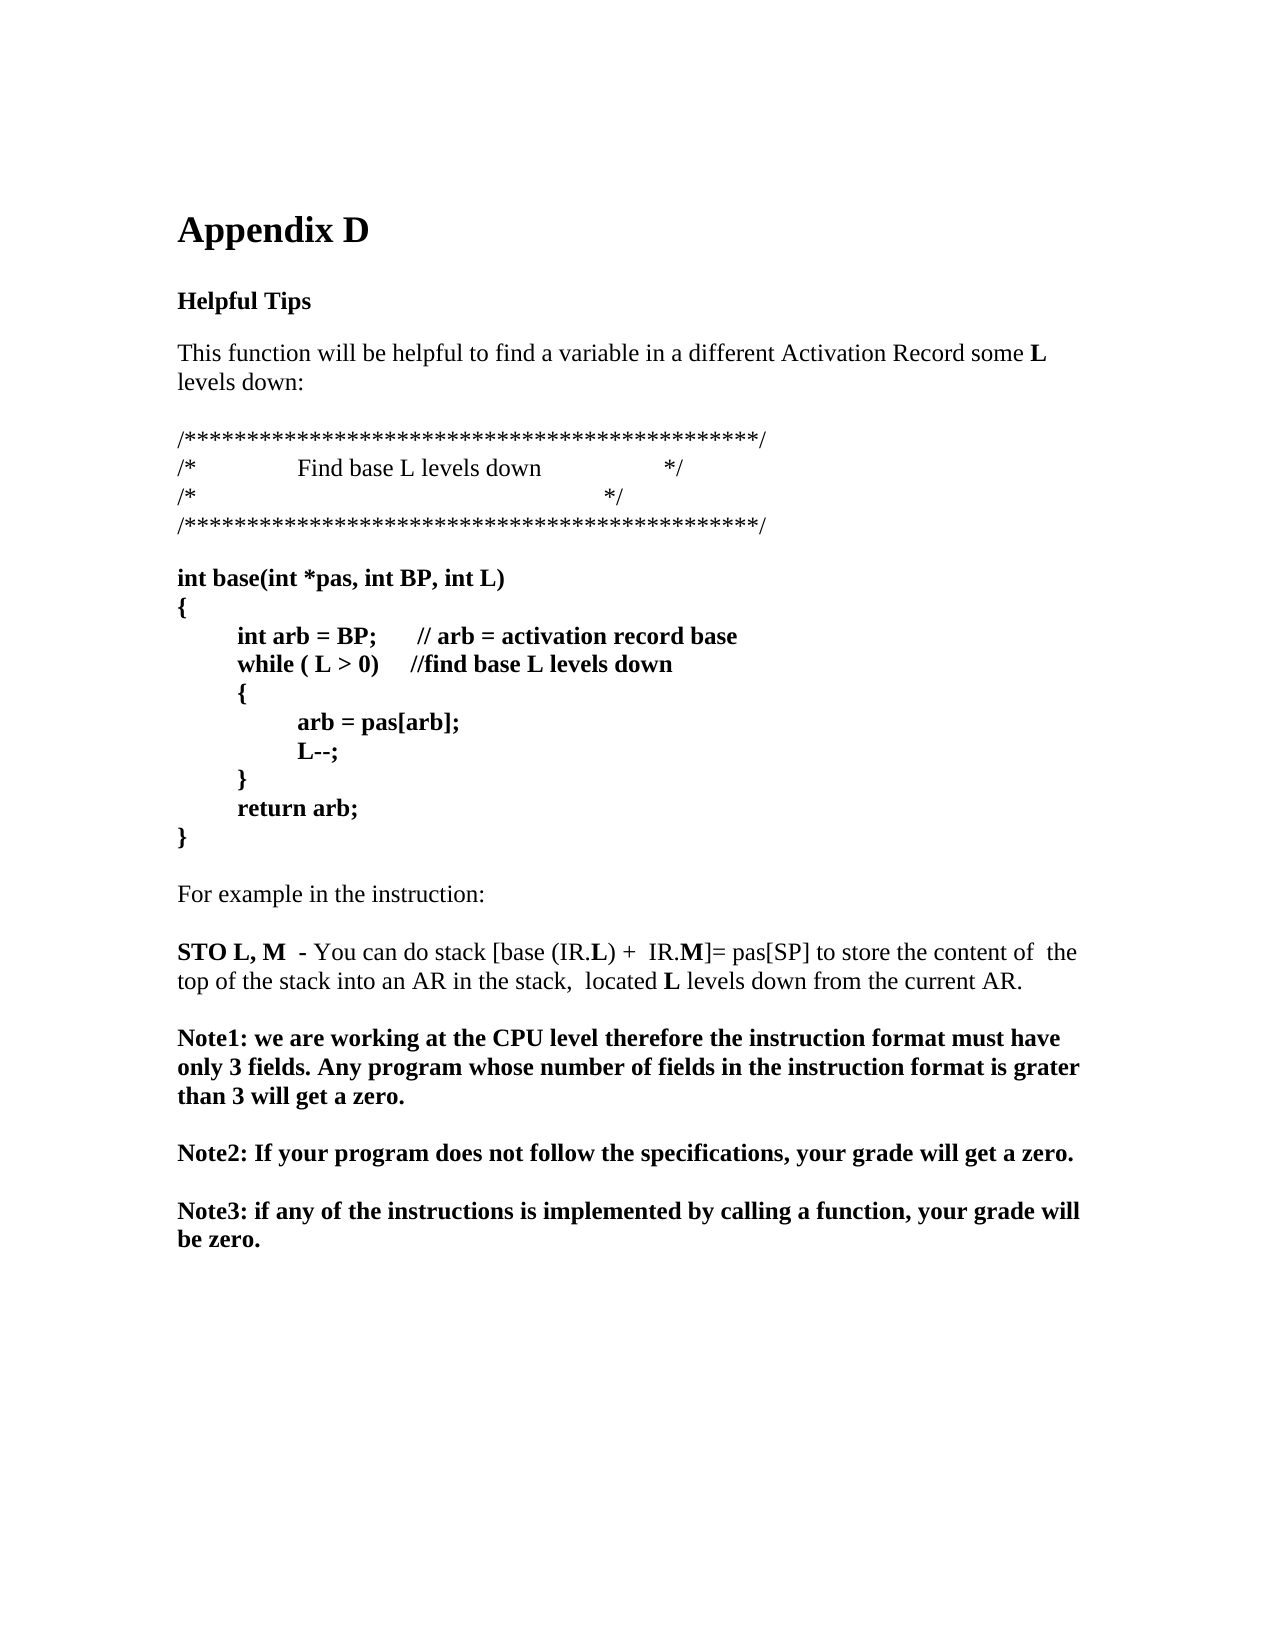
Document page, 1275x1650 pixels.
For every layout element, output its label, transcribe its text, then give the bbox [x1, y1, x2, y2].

text arb = pas[arb]; [177, 707, 1098, 736]
text STO L, M - You can do stack [base (IR.L) + IR.M]= pas[SP] to store the content of the top of the stack into an AR in the stack, located L levels down from the current AR. [177, 937, 1098, 994]
text Note3: if any of the instructions is implemented by calling a function, your grade will be zero. [177, 1196, 1098, 1253]
text Helpful Tips [177, 286, 1098, 315]
text L--; [177, 736, 1098, 764]
text } [177, 764, 1098, 793]
text while ( L > 0) //find base L levels down [177, 649, 1098, 678]
text Note2: If your program does not follow the specifications, your grade will get a zero. [177, 1138, 1098, 1167]
text { [177, 592, 1098, 621]
text } [177, 822, 1098, 851]
text For example in the instruction: [177, 879, 1098, 908]
text int arb = BP; // arb = activation record base [177, 621, 1098, 649]
text /* Find base L levels down */ [177, 453, 1098, 482]
text int base(int *pas, int BP, int L) [177, 563, 1098, 592]
text Appendix D [177, 207, 1098, 250]
text Note1: we are working at the CPU level therefore the instruction format must have only 3 fields. Any program whose number of fields in the instruction format is grater than 3 will get a zero. [177, 1023, 1098, 1109]
text /* */ [177, 482, 1098, 511]
text /**********************************************/ [177, 425, 1098, 453]
text /**********************************************/ [177, 511, 1098, 540]
text { [177, 678, 1098, 707]
text This function will be helpful to find a variable in a different Activation Record some L levels down: [177, 338, 1098, 396]
text return arb; [177, 793, 1098, 822]
